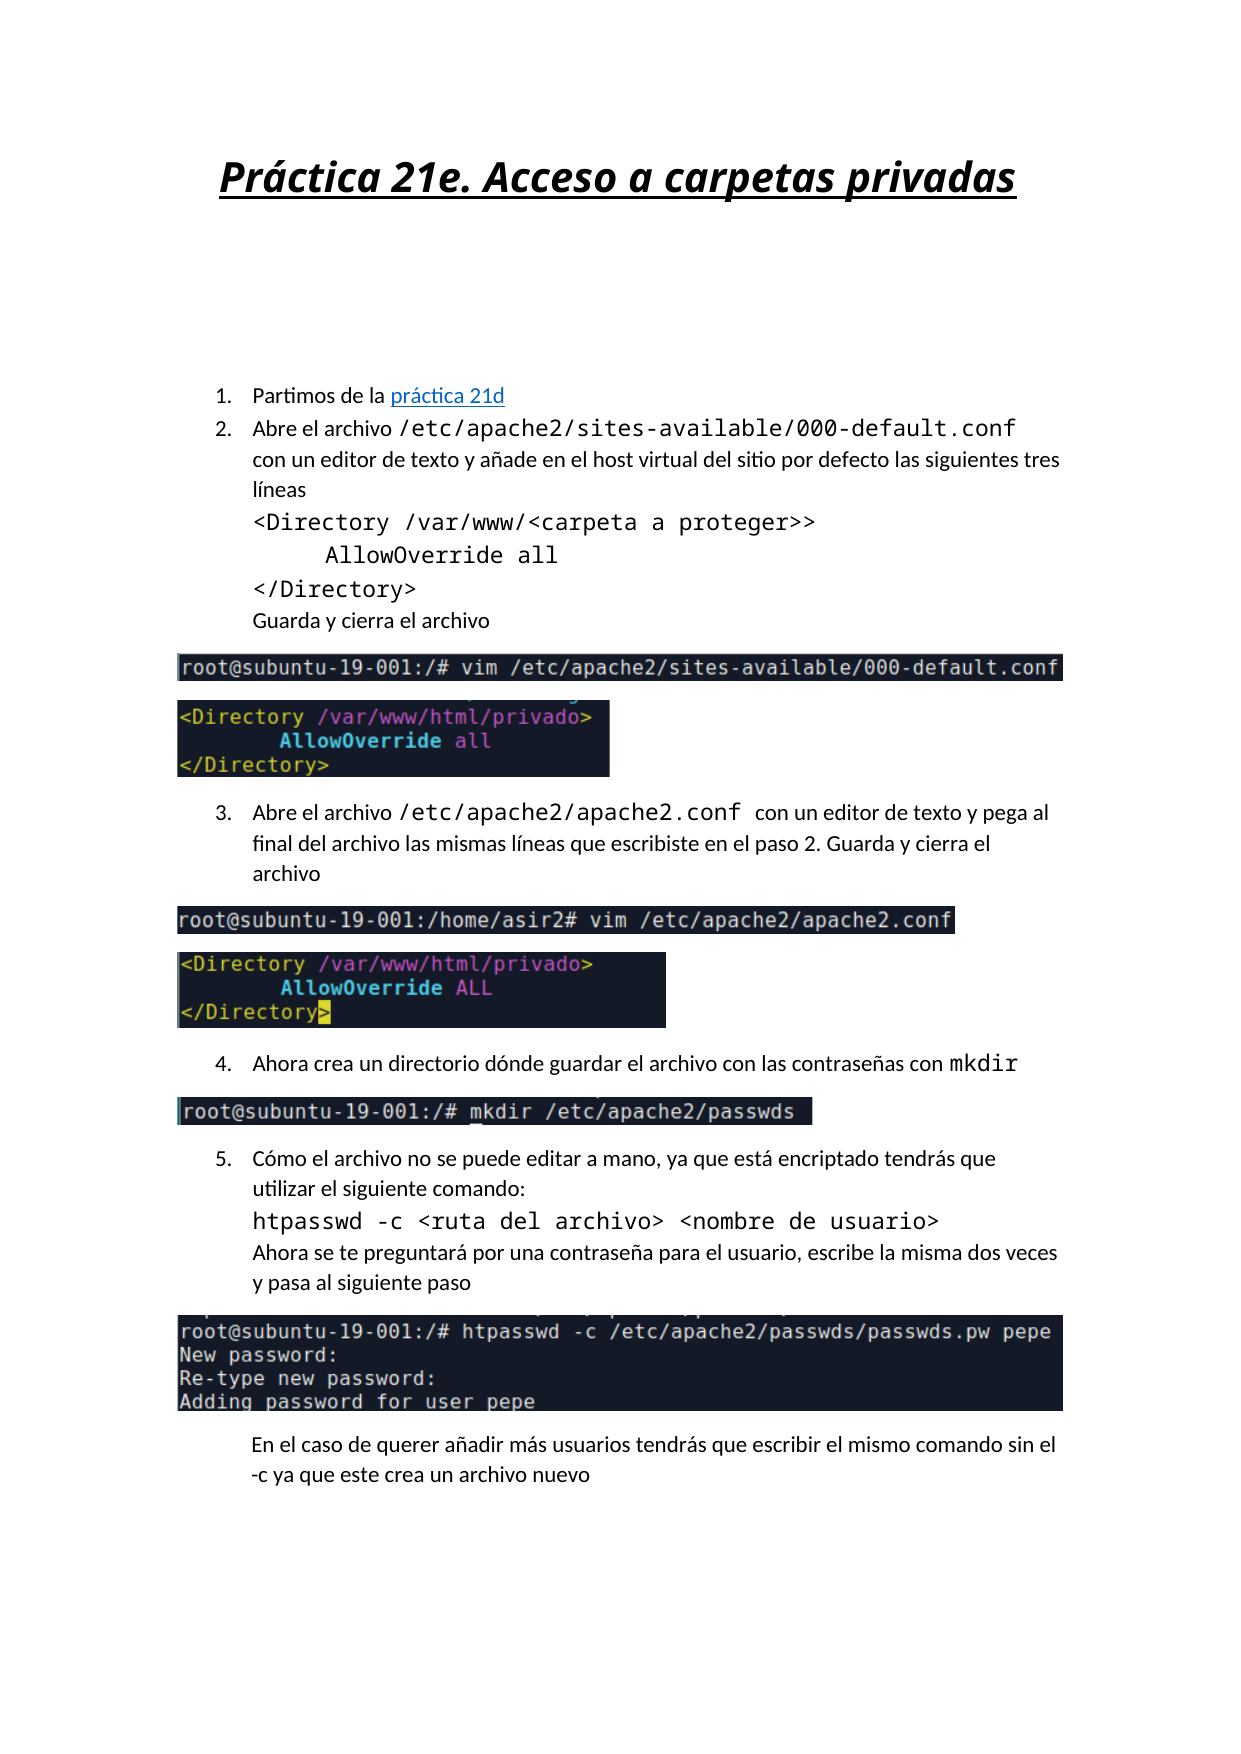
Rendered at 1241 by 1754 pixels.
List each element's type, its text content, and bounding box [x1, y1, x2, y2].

list Partimos de la práctica 21d [215, 381, 1063, 409]
list Abre el archivo /etc/apache2/apache2.conf con un editor de texto y pega al final del archivo las mismas líneas que escribiste en el paso 2. Guarda y cierra el archivo [215, 796, 1063, 887]
list Cómo el archivo no se puede editar a mano, ya que está encriptado tendrás que utilizar el siguiente comando: htpasswd -c <ruta del archivo> <nombre de usuario> Ahora se te preguntará por una contraseña para el usuario, escribe la misma dos veces y pasa al siguiente paso [215, 1144, 1063, 1296]
list </Directory> Guarda y cierra el archivo [252, 573, 1063, 635]
picture [177, 653, 1063, 681]
picture [177, 700, 610, 777]
picture [177, 906, 955, 934]
picture [177, 952, 666, 1028]
list Abre el archivo /etc/apache2/sites-available/000-default.conf con un editor de texto y añade en el host virtual del sitio por defecto las siguientes tres líneas <Directory /var/www/<carpeta a proteger>> [215, 412, 1063, 537]
picture [177, 1315, 1063, 1411]
list AllowOverride all [325, 539, 1063, 571]
list Ahora crea un directorio dónde guardar el archivo con las contraseñas con mkdir [215, 1047, 1063, 1078]
picture [177, 1097, 813, 1125]
text Práctica 21e. Acceso a carpetas privadas [177, 148, 1063, 204]
text En el caso de querer añadir más usuarios tendrás que escribir el mismo comando sin el -c ya que este crea un archivo nuevo [177, 1430, 1063, 1488]
